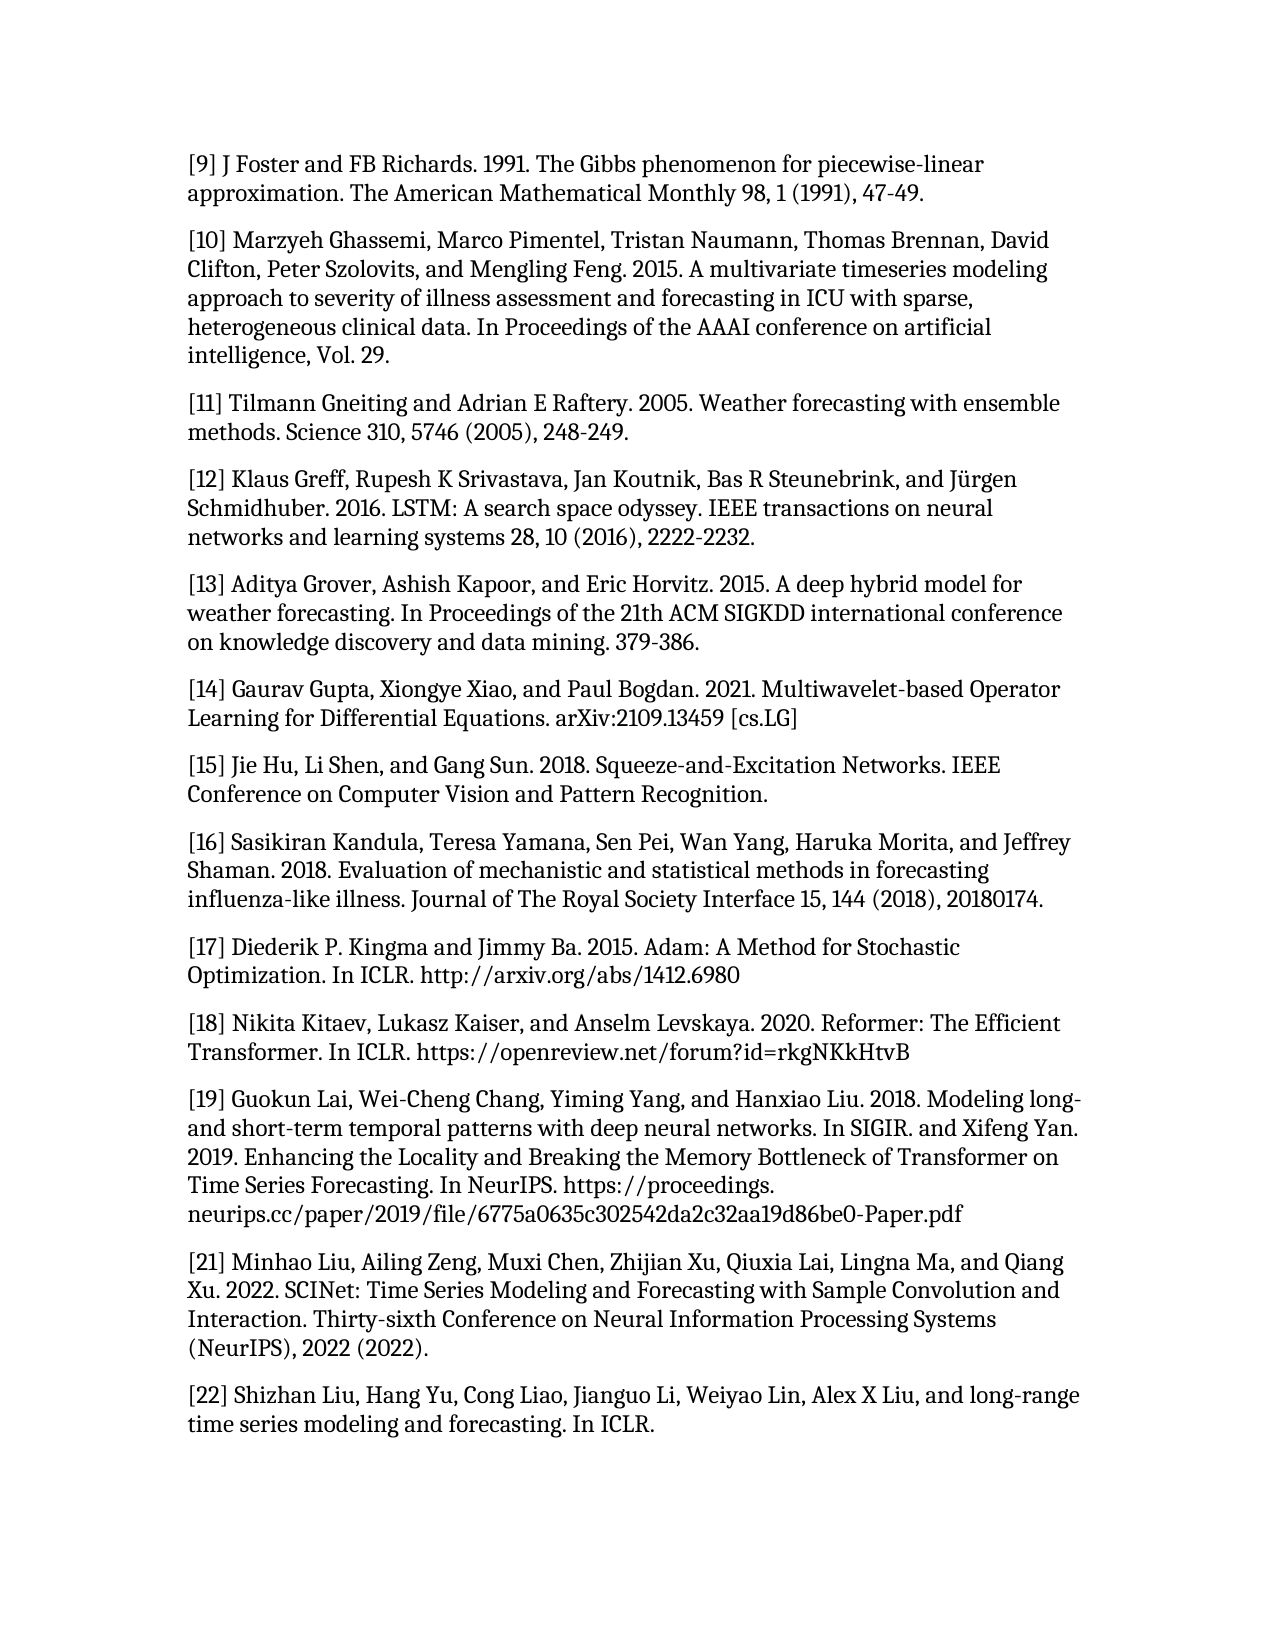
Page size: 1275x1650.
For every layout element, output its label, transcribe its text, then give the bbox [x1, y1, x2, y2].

text [17] Diederik P. Kingma and Jimmy Ba. 2015. Adam: A Method for Stochastic Optimization. In ICLR. http://arxiv.org/abs/1412.6980 [187, 932, 1087, 990]
text [18] Nikita Kitaev, Lukasz Kaiser, and Anselm Levskaya. 2020. Reformer: The Efficient Transformer. In ICLR. https://openreview.net/forum?id=rkgNKkHtvB [187, 1009, 1087, 1066]
text [14] Gaurav Gupta, Xiongye Xiao, and Paul Bogdan. 2021. Multiwavelet-based Operator Learning for Differential Equations. arXiv:2109.13459 [cs.LG] [187, 675, 1087, 732]
text [13] Aditya Grover, Ashish Kapoor, and Eric Horvitz. 2015. A deep hybrid model for weather forecasting. In Proceedings of the 21th ACM SIGKDD international conference on knowledge discovery and data mining. 379-386. [187, 570, 1087, 656]
text [16] Sasikiran Kandula, Teresa Yamana, Sen Pei, Wan Yang, Haruka Morita, and Jeffrey Shaman. 2018. Evaluation of mechanistic and statistical methods in forecasting influenza-like illness. Journal of The Royal Society Interface 15, 144 (2018), 20180174. [187, 827, 1087, 914]
text [9] J Foster and FB Richards. 1991. The Gibbs phenomenon for piecewise-linear approximation. The American Mathematical Monthly 98, 1 (1991), 47-49. [187, 150, 1087, 207]
text [22] Shizhan Liu, Hang Yu, Cong Liao, Jianguo Li, Weiyao Lin, Alex X Liu, and long-range time series modeling and forecasting. In ICLR. [187, 1381, 1087, 1439]
text [11] Tilmann Gneiting and Adrian E Raftery. 2005. Weather forecasting with ensemble methods. Science 310, 5746 (2005), 248-249. [187, 389, 1087, 446]
text [19] Guokun Lai, Wei-Cheng Chang, Yiming Yang, and Hanxiao Liu. 2018. Modeling long-and short-term temporal patterns with deep neural networks. In SIGIR. and Xifeng Yan. 2019. Enhancing the Locality and Breaking the Memory Bottleneck of Transformer on Time Series Forecasting. In NeurIPS. https://proceedings. neurips.cc/paper/2019/file/6775a0635c302542da2c32aa19d86be0-Paper.pdf [187, 1085, 1087, 1229]
text [21] Minhao Liu, Ailing Zeng, Muxi Chen, Zhijian Xu, Qiuxia Lai, Lingna Ma, and Qiang Xu. 2022. SCINet: Time Series Modeling and Forecasting with Sample Convolution and Interaction. Thirty-sixth Conference on Neural Information Processing Systems (NeurIPS), 2022 (2022). [187, 1247, 1087, 1362]
text [10] Marzyeh Ghassemi, Marco Pimentel, Tristan Naumann, Thomas Brennan, David Clifton, Peter Szolovits, and Mengling Feng. 2015. A multivariate timeseries modeling approach to severity of illness assessment and forecasting in ICU with sparse, heterogeneous clinical data. In Proceedings of the AAAI conference on artificial intelligence, Vol. 29. [187, 226, 1087, 370]
text [12] Klaus Greff, Rupesh K Srivastava, Jan Koutnik, Bas R Steunebrink, and Jürgen Schmidhuber. 2016. LSTM: A search space odyssey. IEEE transactions on neural networks and learning systems 28, 10 (2016), 2222-2232. [187, 465, 1087, 551]
text [15] Jie Hu, Li Shen, and Gang Sun. 2018. Squeeze-and-Excitation Networks. IEEE Conference on Computer Vision and Pattern Recognition. [187, 751, 1087, 809]
